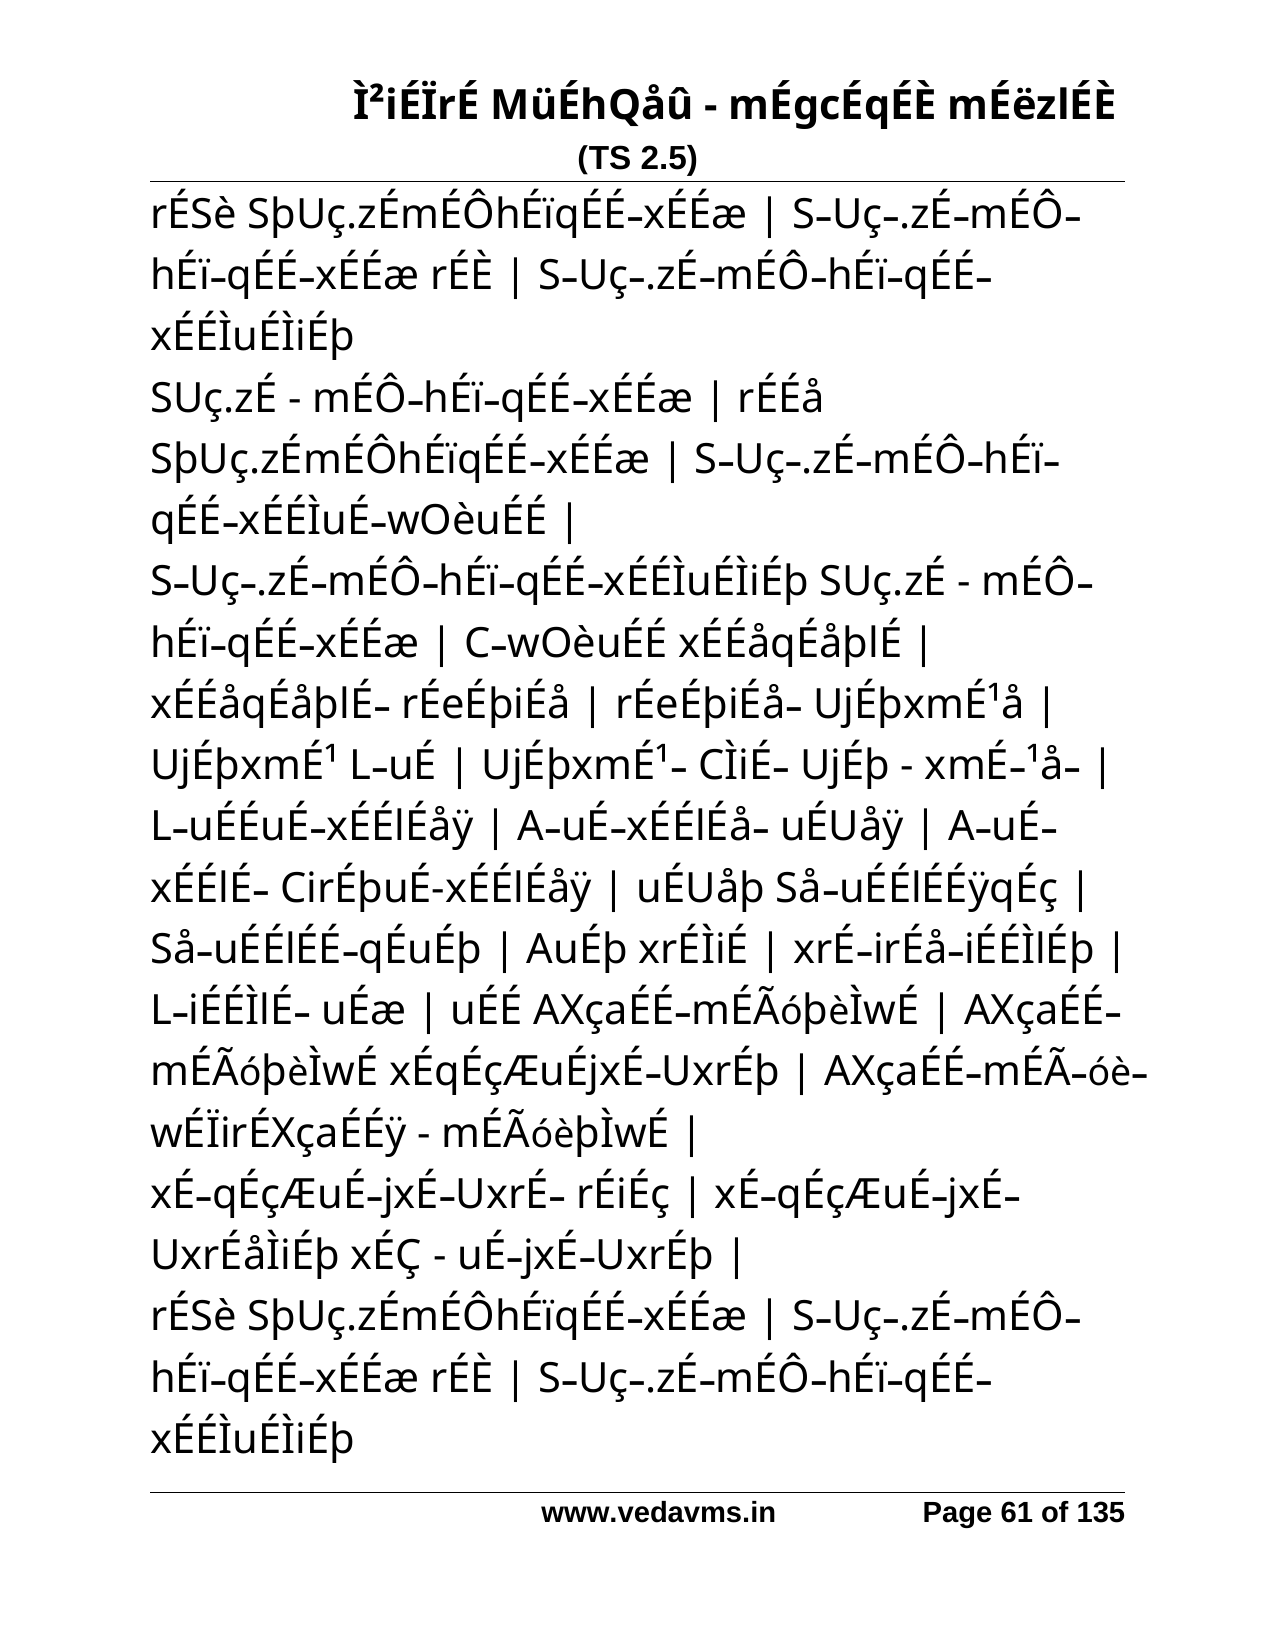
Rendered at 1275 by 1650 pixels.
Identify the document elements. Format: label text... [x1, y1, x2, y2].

text rÉSè SþUç.zÉmÉÔhÉïqÉÉ–xÉÉæ | S–Uç–.zÉ–mÉÔ–hÉï–qÉÉ–xÉÉæ rÉÈ | S–Uç–.zÉ–mÉÔ–hÉï–qÉÉ–xÉÉÌuÉÌiÉþ [150, 1286, 1144, 1466]
text SUç.zÉ - mÉÔ–hÉï–qÉÉ–xÉÉæ | rÉÉå SþUç.zÉmÉÔhÉïqÉÉ–xÉÉæ | S–Uç–.zÉ–mÉÔ–hÉï–qÉÉ–xÉÉÌuÉ–wOèuÉÉ | [150, 367, 1144, 547]
text rÉSè SþUç.zÉmÉÔhÉïqÉÉ–xÉÉæ | S–Uç–.zÉ–mÉÔ–hÉï–qÉÉ–xÉÉæ rÉÈ | S–Uç–.zÉ–mÉÔ–hÉï–qÉÉ–xÉÉÌuÉÌiÉþ [150, 184, 1144, 363]
text S–Uç–.zÉ–mÉÔ–hÉï–qÉÉ–xÉÉÌuÉÌiÉþ SUç.zÉ - mÉÔ–hÉï–qÉÉ–xÉÉæ | C–wOèuÉÉ xÉÉåqÉåþlÉ | xÉÉåqÉåþlÉ– rÉeÉþiÉå | rÉeÉþiÉå– UjÉþxmÉ¹å | UjÉþxmÉ¹ L–uÉ | UjÉþxmÉ¹– CÌiÉ– UjÉþ - xmÉ–¹å– | L–uÉÉuÉ–xÉÉlÉåÿ | A–uÉ–xÉÉlÉå– uÉUåÿ | A–uÉ–xÉÉlÉ– CirÉþuÉ-xÉÉlÉåÿ | uÉUåþ Så–uÉÉlÉÉÿqÉç | [150, 551, 1144, 914]
text Så–uÉÉlÉÉ–qÉuÉþ | AuÉþ xrÉÌiÉ | xrÉ–irÉå–iÉÉÌlÉþ | L–iÉÉÌlÉ– uÉæ | uÉÉ AXçaÉÉ–mÉÃóþèÌwÉ | AXçaÉÉ–mÉÃóþèÌwÉ xÉqÉçÆuÉjxÉ–UxrÉþ | AXçaÉÉ–mÉÃ–óè–wÉÏirÉXçaÉÉÿ - mÉÃóèþÌwÉ | [150, 919, 1154, 1159]
text xÉ–qÉçÆuÉ–jxÉ–UxrÉ– rÉiÉç | xÉ–qÉçÆuÉ–jxÉ–UxrÉåÌiÉþ xÉÇ - uÉ–jxÉ–UxrÉþ | [150, 1164, 1154, 1282]
